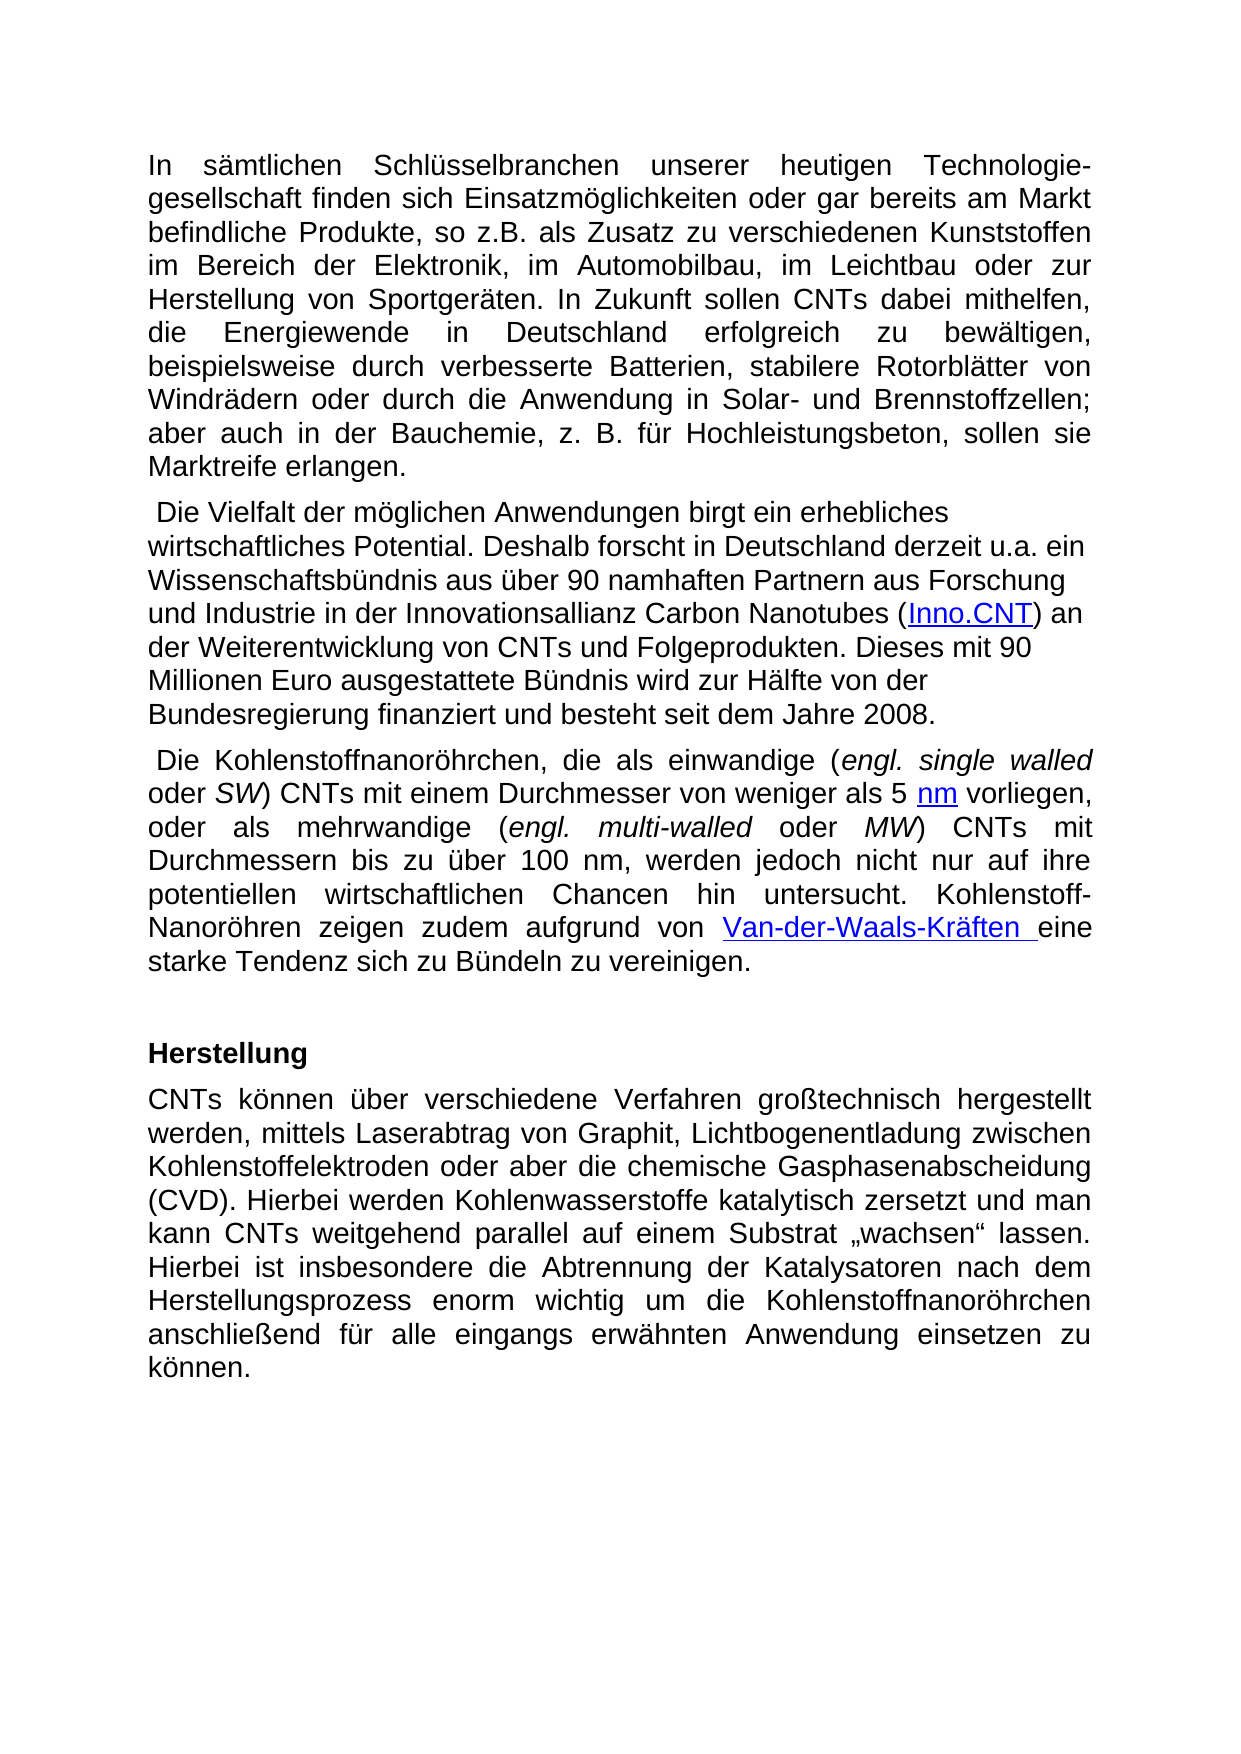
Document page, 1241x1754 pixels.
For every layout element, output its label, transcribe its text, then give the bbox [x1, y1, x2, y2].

text Die Kohlenstoffnanoröhrchen, die als einwandige (engl. single walled oder SW) CNTs mit einem Durchmesser von weniger als 5 nm vorliegen, oder als mehrwandige (engl. multi-walled oder MW) CNTs mit Durchmessern bis zu über 100 nm, werden jedoch nicht nur auf ihre potentiellen wirtschaftlichen Chancen hin untersucht. Kohlenstoff-Nanoröhren zeigen zudem aufgrund von Van-der-Waals-Kräften eine starke Tendenz sich zu Bündeln zu vereinigen. [148, 743, 1093, 978]
text Herstellung [148, 1036, 1093, 1070]
text Die Vielfalt der möglichen Anwendungen birgt ein erhebliches wirtschaftliches Potential. Deshalb forscht in Deutschland derzeit u.a. ein Wissenschaftsbündnis aus über 90 namhaften Partnern aus Forschung und Industrie in der Innovationsallianz Carbon Nanotubes (Inno.CNT) an der Weiterentwicklung von CNTs und Folgeprodukten. Dieses mit 90 Millionen Euro ausgestattete Bündnis wird zur Hälfte von der Bundesregierung finanziert und besteht seit dem Jahre 2008. [148, 496, 1093, 730]
text CNTs können über verschiedene Verfahren großtechnisch hergestellt werden, mittels Laserabtrag von Graphit, Lichtbogenentladung zwischen Kohlenstoffelektroden oder aber die chemische Gasphasenabscheidung (CVD). Hierbei werden Kohlenwasserstoffe katalytisch zersetzt und man kann CNTs weitgehend parallel auf einem Substrat „wachsen“ lassen. Hierbei ist insbesondere die Abtrennung der Katalysatoren nach dem Herstellungsprozess enorm wichtig um die Kohlenstoffnanoröhrchen anschließend für alle eingangs erwähnten Anwendung einsetzen zu können. [148, 1082, 1093, 1384]
text In sämtlichen Schlüsselbranchen unserer heutigen Technologie-gesellschaft finden sich Einsatzmöglichkeiten oder gar bereits am Markt befindliche Produkte, so z.B. als Zusatz zu verschiedenen Kunststoffen im Bereich der Elektronik, im Automobilbau, im Leichtbau oder zur Herstellung von Sportgeräten. In Zukunft sollen CNTs dabei mithelfen, die Energiewende in Deutschland erfolgreich zu bewältigen, beispielsweise durch verbesserte Batterien, stabilere Rotorblätter von Windrädern oder durch die Anwendung in Solar- und Brennstoffzellen; aber auch in der Bauchemie, z. B. für Hochleistungsbeton, sollen sie Marktreife erlangen. [148, 148, 1093, 483]
